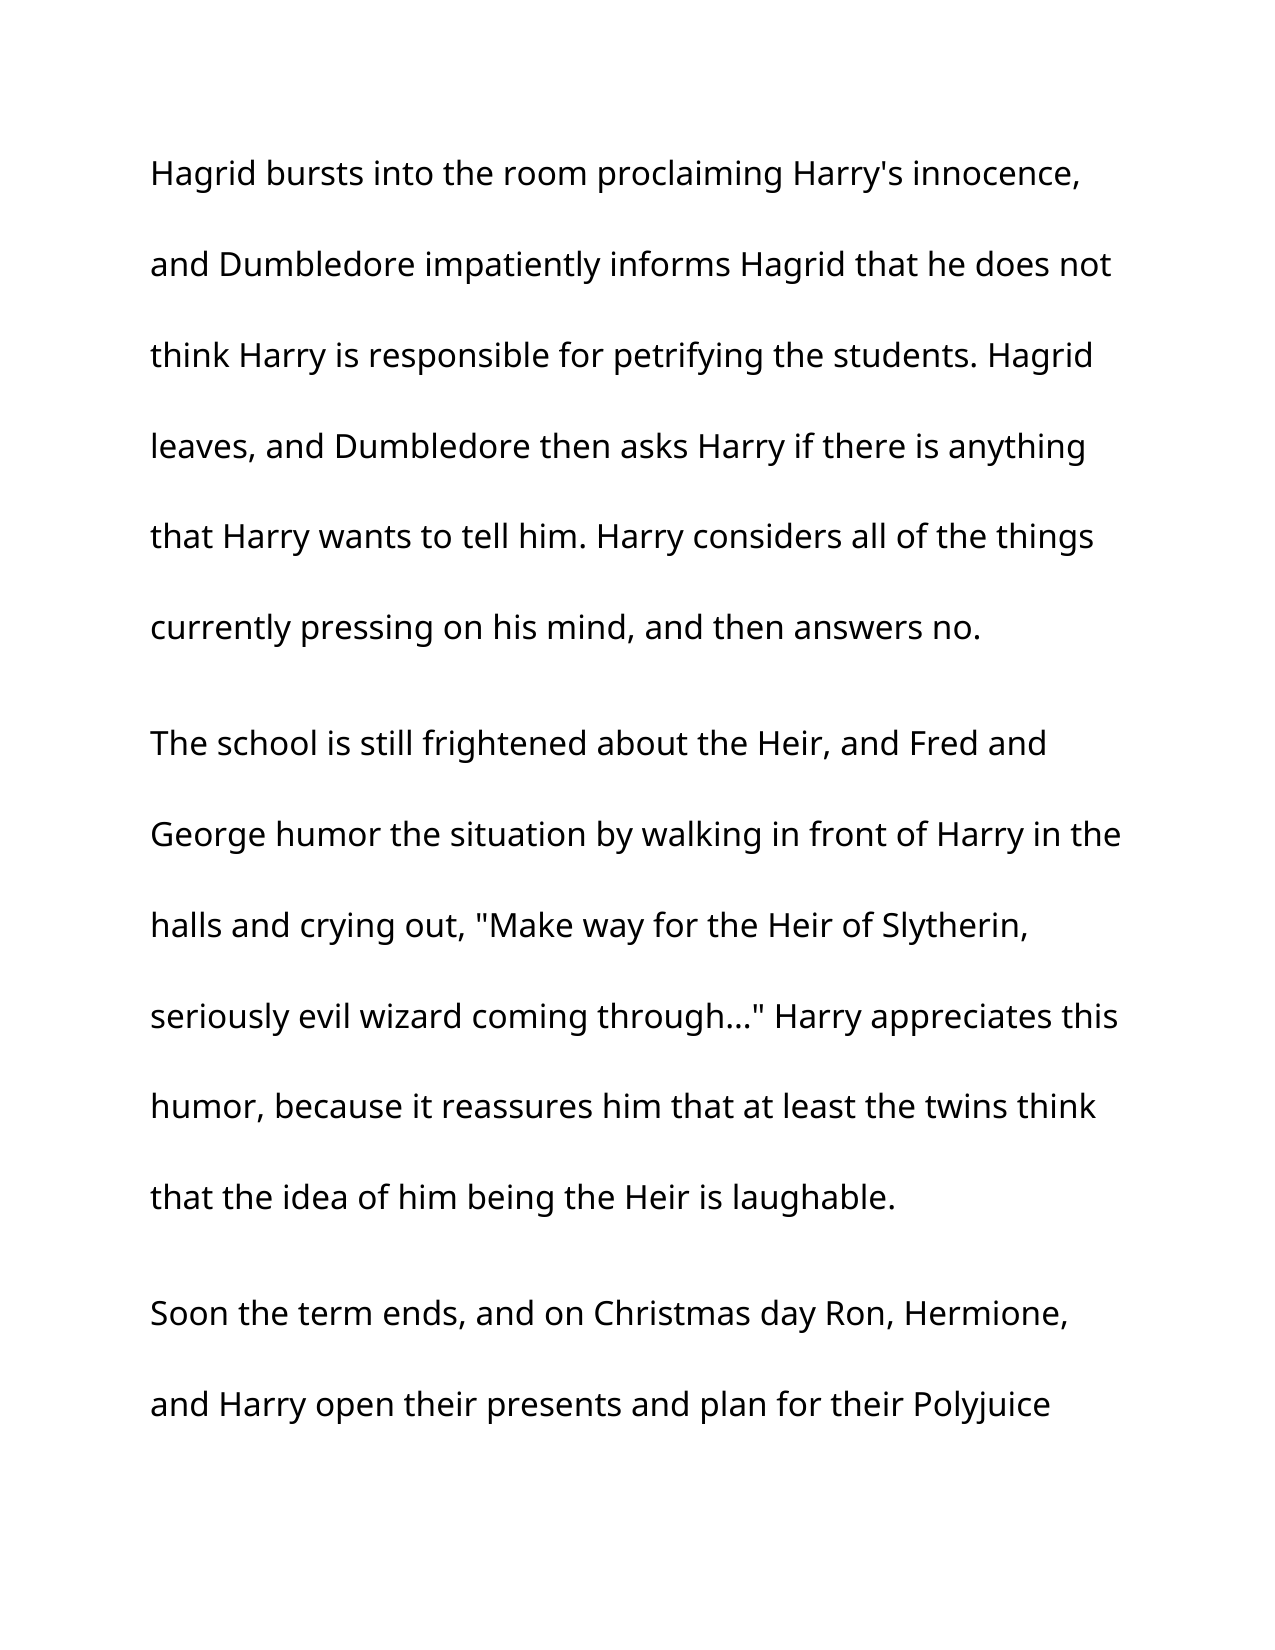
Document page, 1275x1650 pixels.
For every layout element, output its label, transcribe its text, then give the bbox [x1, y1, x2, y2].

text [150, 150, 1125, 649]
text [150, 1290, 1125, 1426]
text The school is still frightened about the Heir, and Fred and George humor the situation by walking in front of Harry in the halls and crying out, "Make way for the Heir of Slytherin, seriously evil wizard coming through…" Harry appreciates this humor, because it reassures him that at least the twins think that the idea of him being the Heir is laughable. [150, 720, 1125, 1219]
